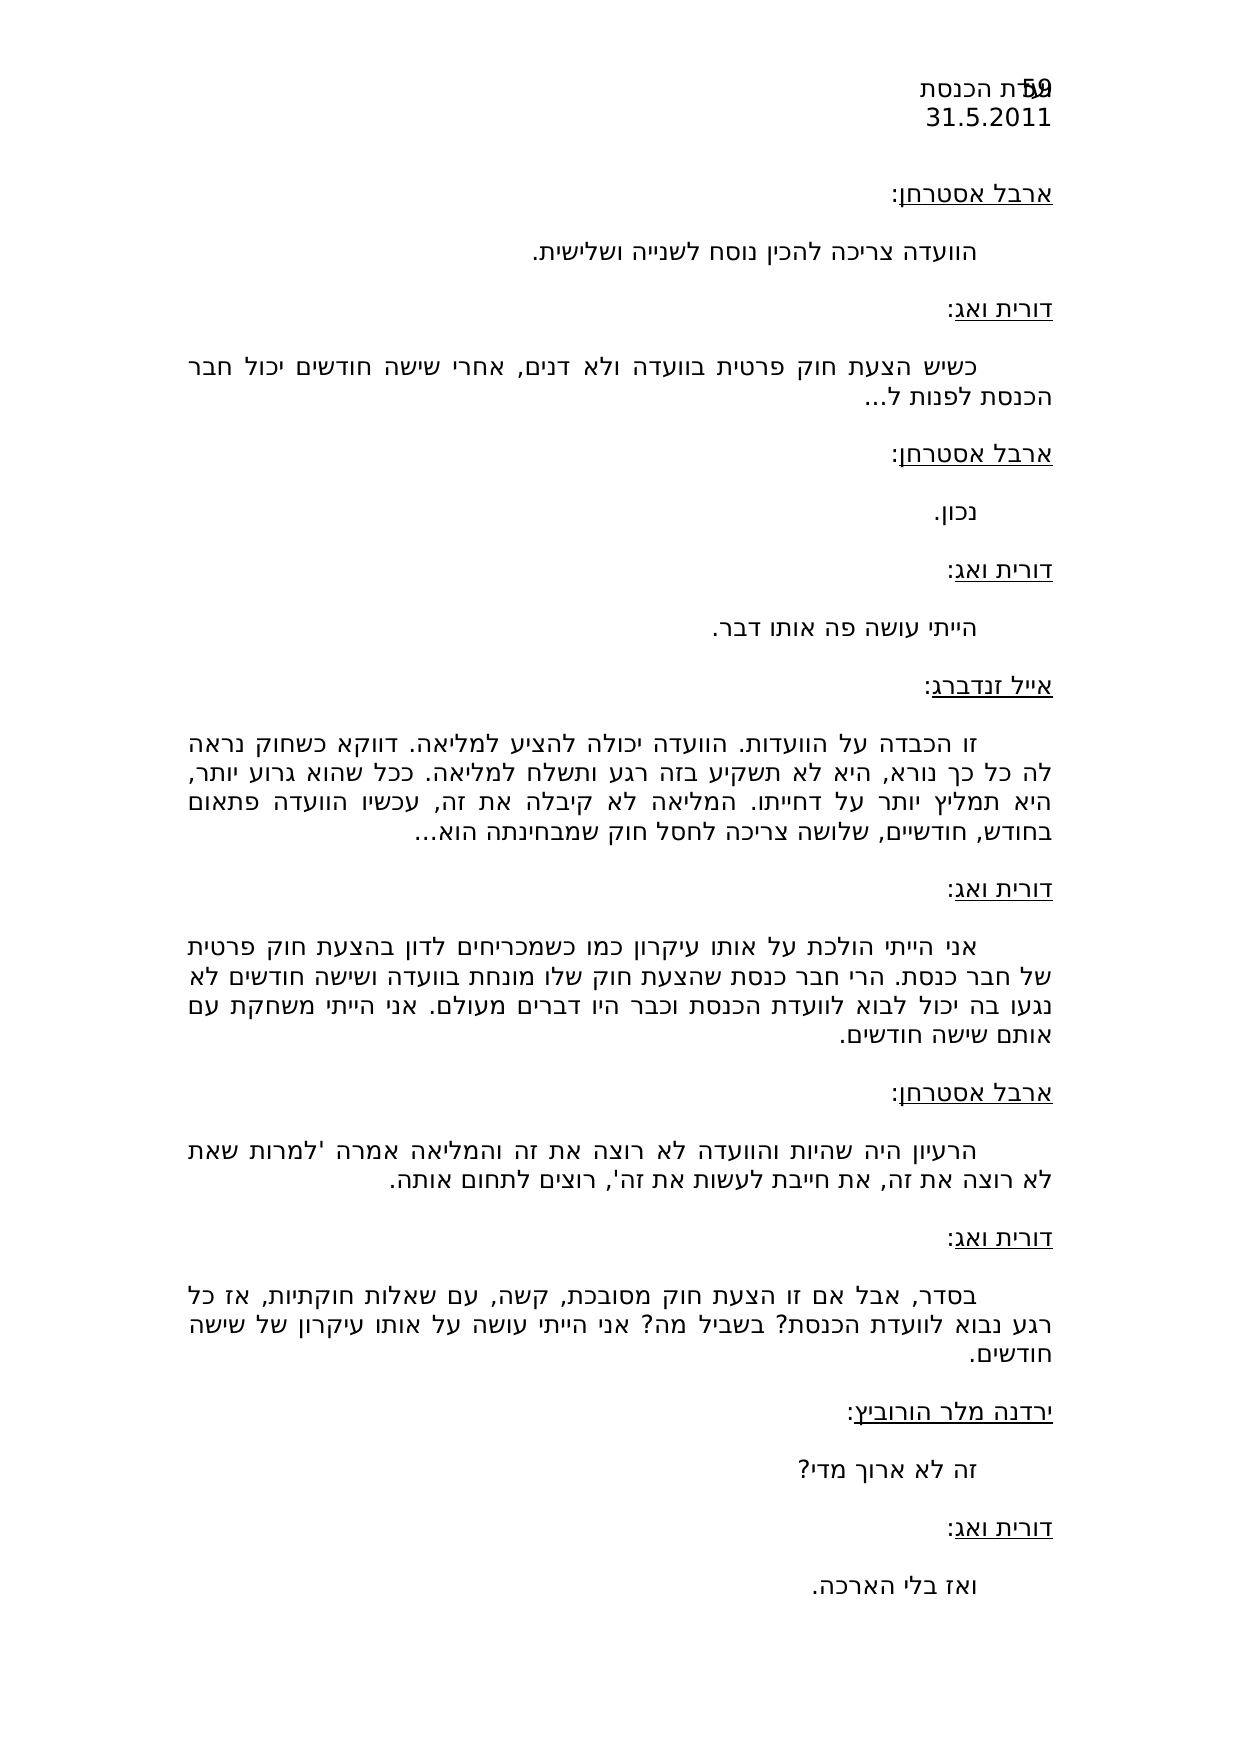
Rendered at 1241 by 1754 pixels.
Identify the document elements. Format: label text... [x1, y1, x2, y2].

text דורית ואג: [187, 874, 1053, 904]
text ירדנה מלר הורוביץ: [187, 1397, 1053, 1426]
text ארבל אסטרחן: [187, 1078, 1053, 1107]
text אני הייתי הולכת על אותו עיקרון כמו כשמכריחים לדון בהצעת חוק פרטית של חבר כנסת. הרי חבר כנסת שהצעת חוק שלו מונחת בוועדה ושישה חודשים לא נגעו בה יכול לבוא לוועדת הכנסת וכבר היו דברים מעולם. אני הייתי משחקת עם אותם שישה חודשים. [187, 932, 1053, 1049]
text ארבל אסטרחן: [187, 439, 1053, 469]
text זה לא ארוך מדי? [187, 1455, 1053, 1484]
text דורית ואג: [187, 294, 1053, 324]
text בסדר, אבל אם זו הצעת חוק מסובכת, קשה, עם שאלות חוקתיות, אז כל רגע נבוא לוועדת הכנסת? בשביל מה? אני הייתי עושה על אותו עיקרון של שישה חודשים. [187, 1281, 1053, 1368]
text הייתי עושה פה אותו דבר. [187, 613, 1053, 642]
text נכון. [187, 497, 1053, 527]
text כשיש הצעת חוק פרטית בוועדה ולא דנים, אחרי שישה חודשים יכול חבר הכנסת לפנות ל... [187, 352, 1053, 411]
text ואז בלי הארכה. [187, 1571, 1053, 1600]
text ארבל אסטרחן: [187, 179, 1053, 208]
text הרעיון היה שהיות והוועדה לא רוצה את זה והמליאה אמרה 'למרות שאת לא רוצה את זה, את חייבת לעשות את זה', רוצים לתחום אותה. [187, 1136, 1053, 1194]
text דורית ואג: [187, 1223, 1053, 1252]
text דורית ואג: [187, 1513, 1053, 1542]
text דורית ואג: [187, 555, 1053, 584]
text אייל זנדברג: [187, 671, 1053, 700]
text זו הכבדה על הוועדות. הוועדה יכולה להציע למליאה. דווקא כשחוק נראה לה כל כך נורא, היא לא תשקיע בזה רגע ותשלח למליאה. ככל שהוא גרוע יותר, היא תמליץ יותר על דחייתו. המליאה לא קיבלה את זה, עכשיו הוועדה פתאום בחודש, חודשיים, שלושה צריכה לחסל חוק שמבחינתה הוא... [187, 729, 1053, 846]
text הוועדה צריכה להכין נוסח לשנייה ושלישית. [187, 237, 1053, 266]
